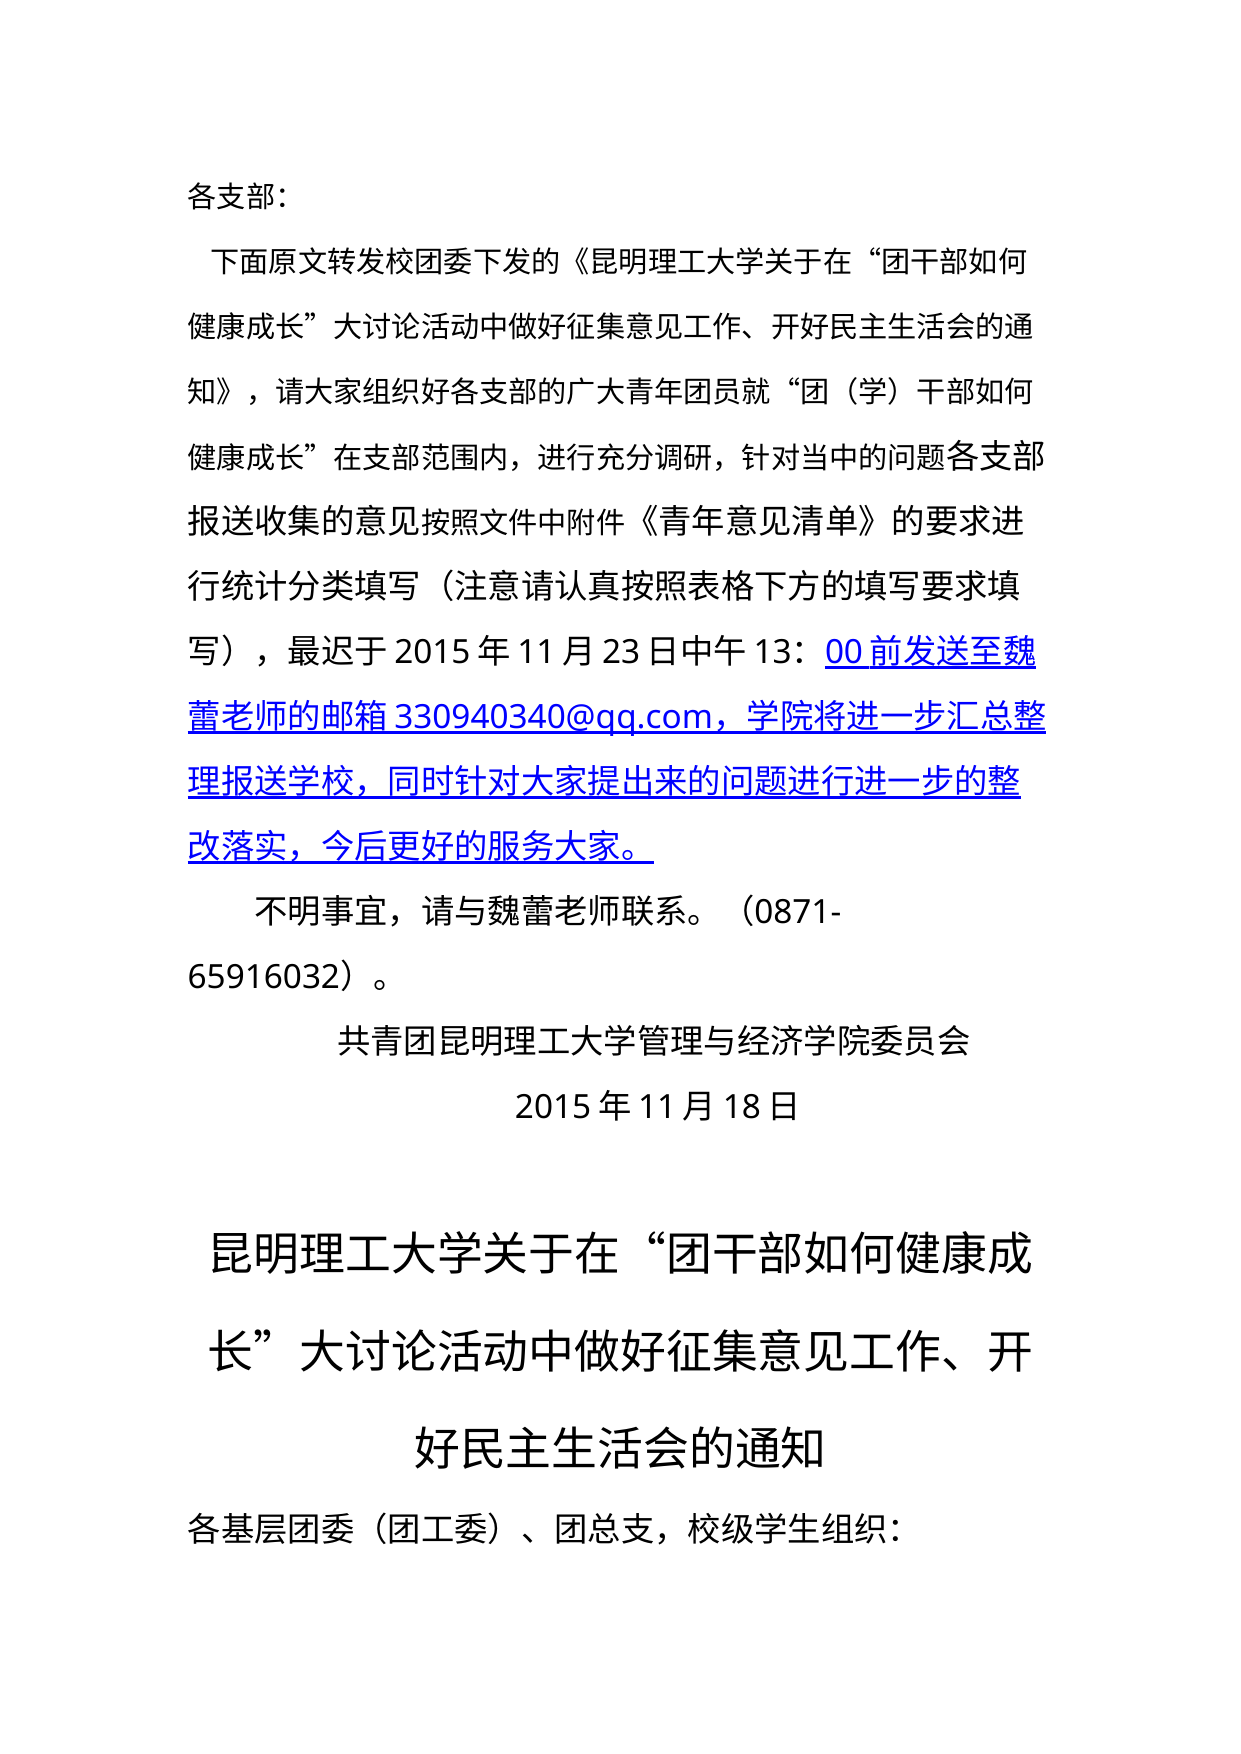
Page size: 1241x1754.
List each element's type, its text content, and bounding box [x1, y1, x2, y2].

text 昆明理工大学关于在“团干部如何健康成长”大讨论活动中做好征集意见工作、开好民主生活会的通知 [187, 1202, 1053, 1494]
text 各基层团委（团工委）、团总支，校级学生组织： [187, 1494, 1053, 1559]
text 各支部： [187, 162, 1053, 227]
text 共青团昆明理工大学管理与经济学院委员会 [187, 1007, 1053, 1072]
text 不明事宜，请与魏蕾老师联系。（0871-65916032）。 [187, 877, 1053, 1007]
text 2015年11月18日 [187, 1072, 1053, 1137]
text 下面原文转发校团委下发的《昆明理工大学关于在“团干部如何健康成长”大讨论活动中做好征集意见工作、开好民主生活会的通知》，请大家组织好各支部的广大青年团员就“团（学）干部如何健康成长”在支部范围内，进行充分调研，针对当中的问题各支部报送收集的意见按照文件中附件《青年意见清单》的要求进行统计分类填写（注意请认真按照表格下方的填写要求填写），最迟于2015年11月23日中午13：00前发送至魏蕾老师的邮箱330940340@qq.com，学院将进一步汇总整理报送学校，同时针对大家提出来的问题进行进一步的整改落实，今后更好的服务大家。 [187, 227, 1053, 877]
